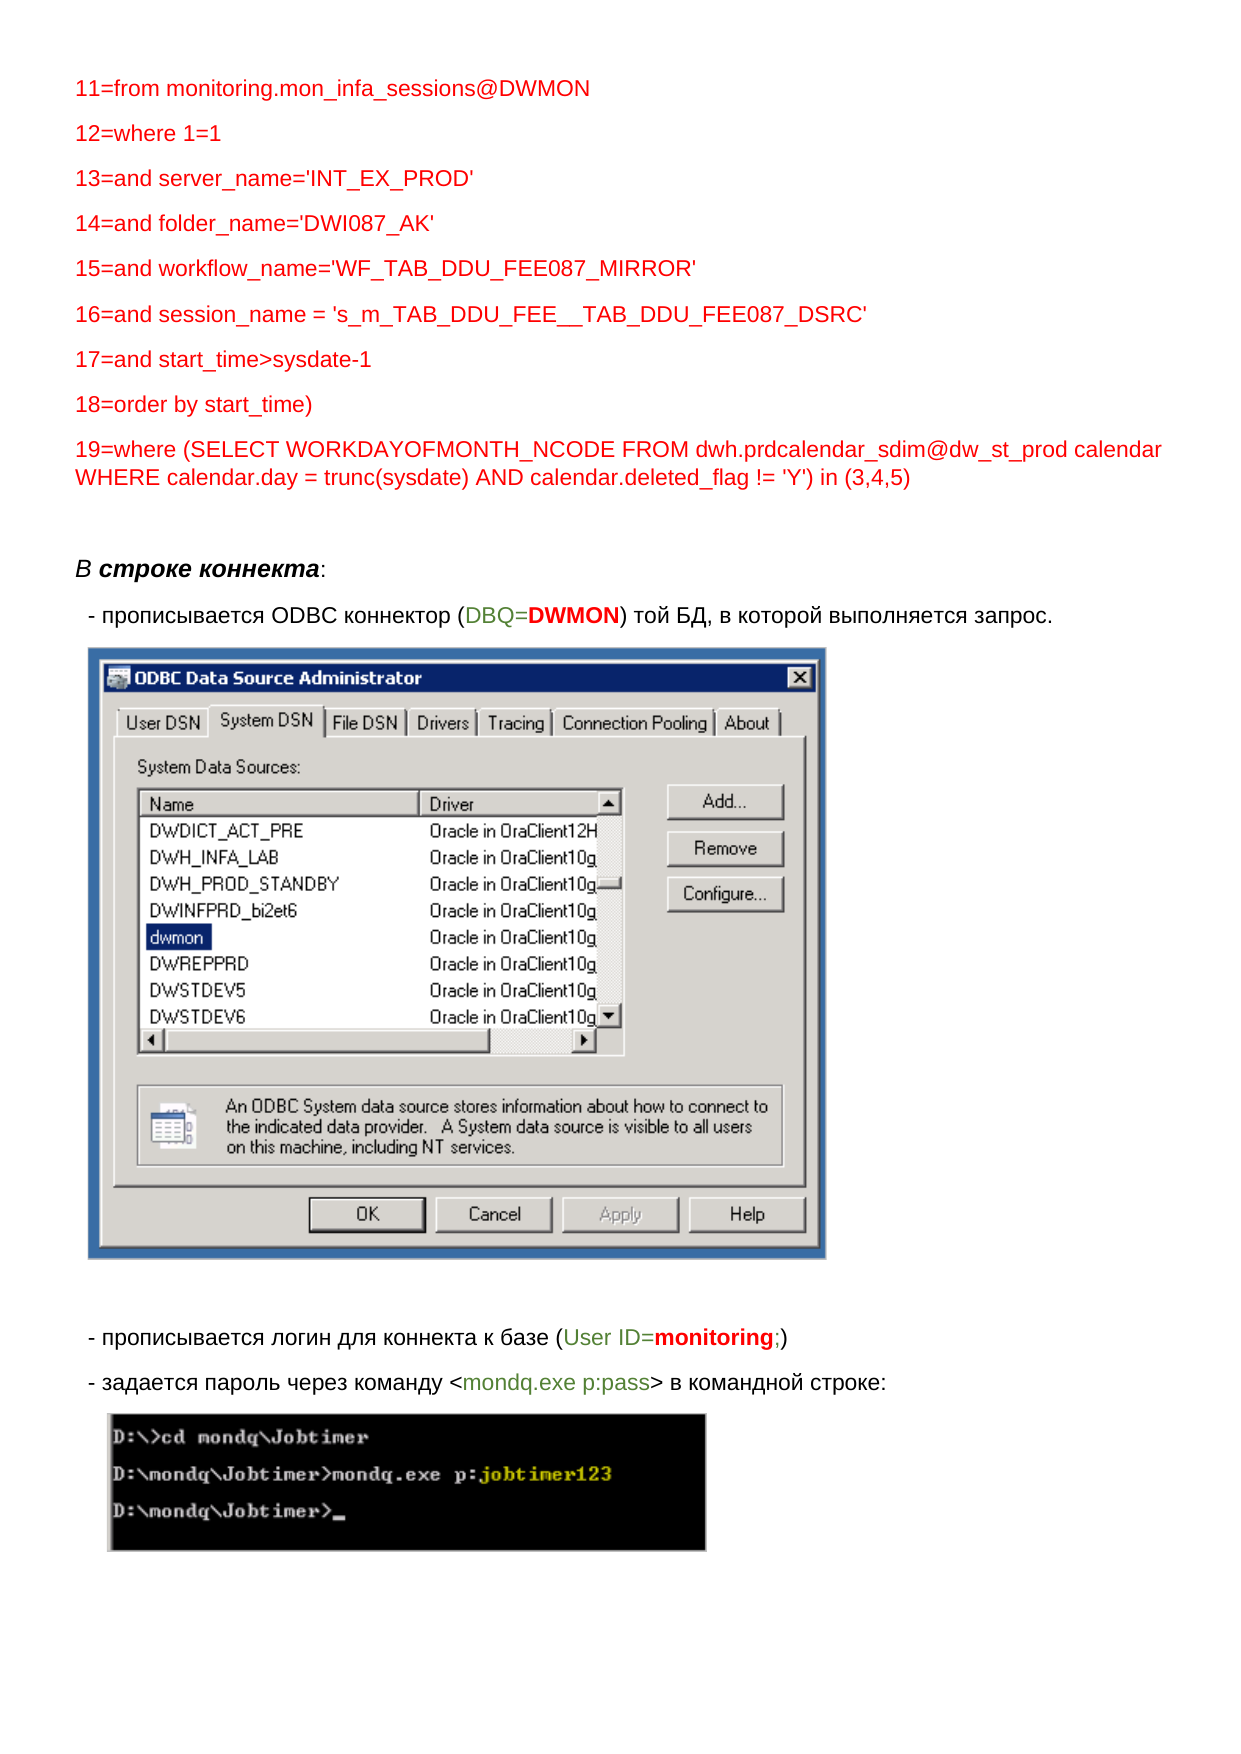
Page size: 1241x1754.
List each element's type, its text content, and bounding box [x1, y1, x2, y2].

text 11=from monitoring.mon_infa_sessions@DWMON [75, 75, 1165, 101]
text 13=and server_name='INT_EX_PROD' [75, 165, 1165, 192]
picture [87, 647, 827, 1260]
text - прописывается ODBC коннектор (DBQ=DWMON) той БД, в которой выполняется запрос. [75, 602, 1165, 628]
text 14=and folder_name='DWI087_AK' [75, 210, 1165, 237]
text 18=order by start_time) [75, 391, 1165, 417]
text 12=where 1=1 [75, 120, 1165, 146]
text - задается пароль через команду <mondq.exe p:pass> в командной строке: [75, 1369, 1165, 1395]
text В строке коннекта: [75, 554, 1165, 583]
text 19=where (SELECT WORKDAYOFMONTH_NCODE FROM dwh.prdcalendar_sdim@dw_st_prod calendar WHERE calendar.day = trunc(sysdate) AND calendar.deleted_flag != 'Y') in (3,4,5) [75, 436, 1165, 491]
text 15=and workflow_name='WF_TAB_DDU_FEE087_MIRROR' [75, 255, 1165, 282]
picture [106, 1413, 707, 1552]
text - прописывается логин для коннекта к базе (User ID=monitoring;) [75, 1324, 1165, 1350]
text 17=and start_time>sysdate-1 [75, 346, 1165, 372]
text 16=and session_name = 's_m_TAB_DDU_FEE__TAB_DDU_FEE087_DSRC' [75, 301, 1165, 327]
